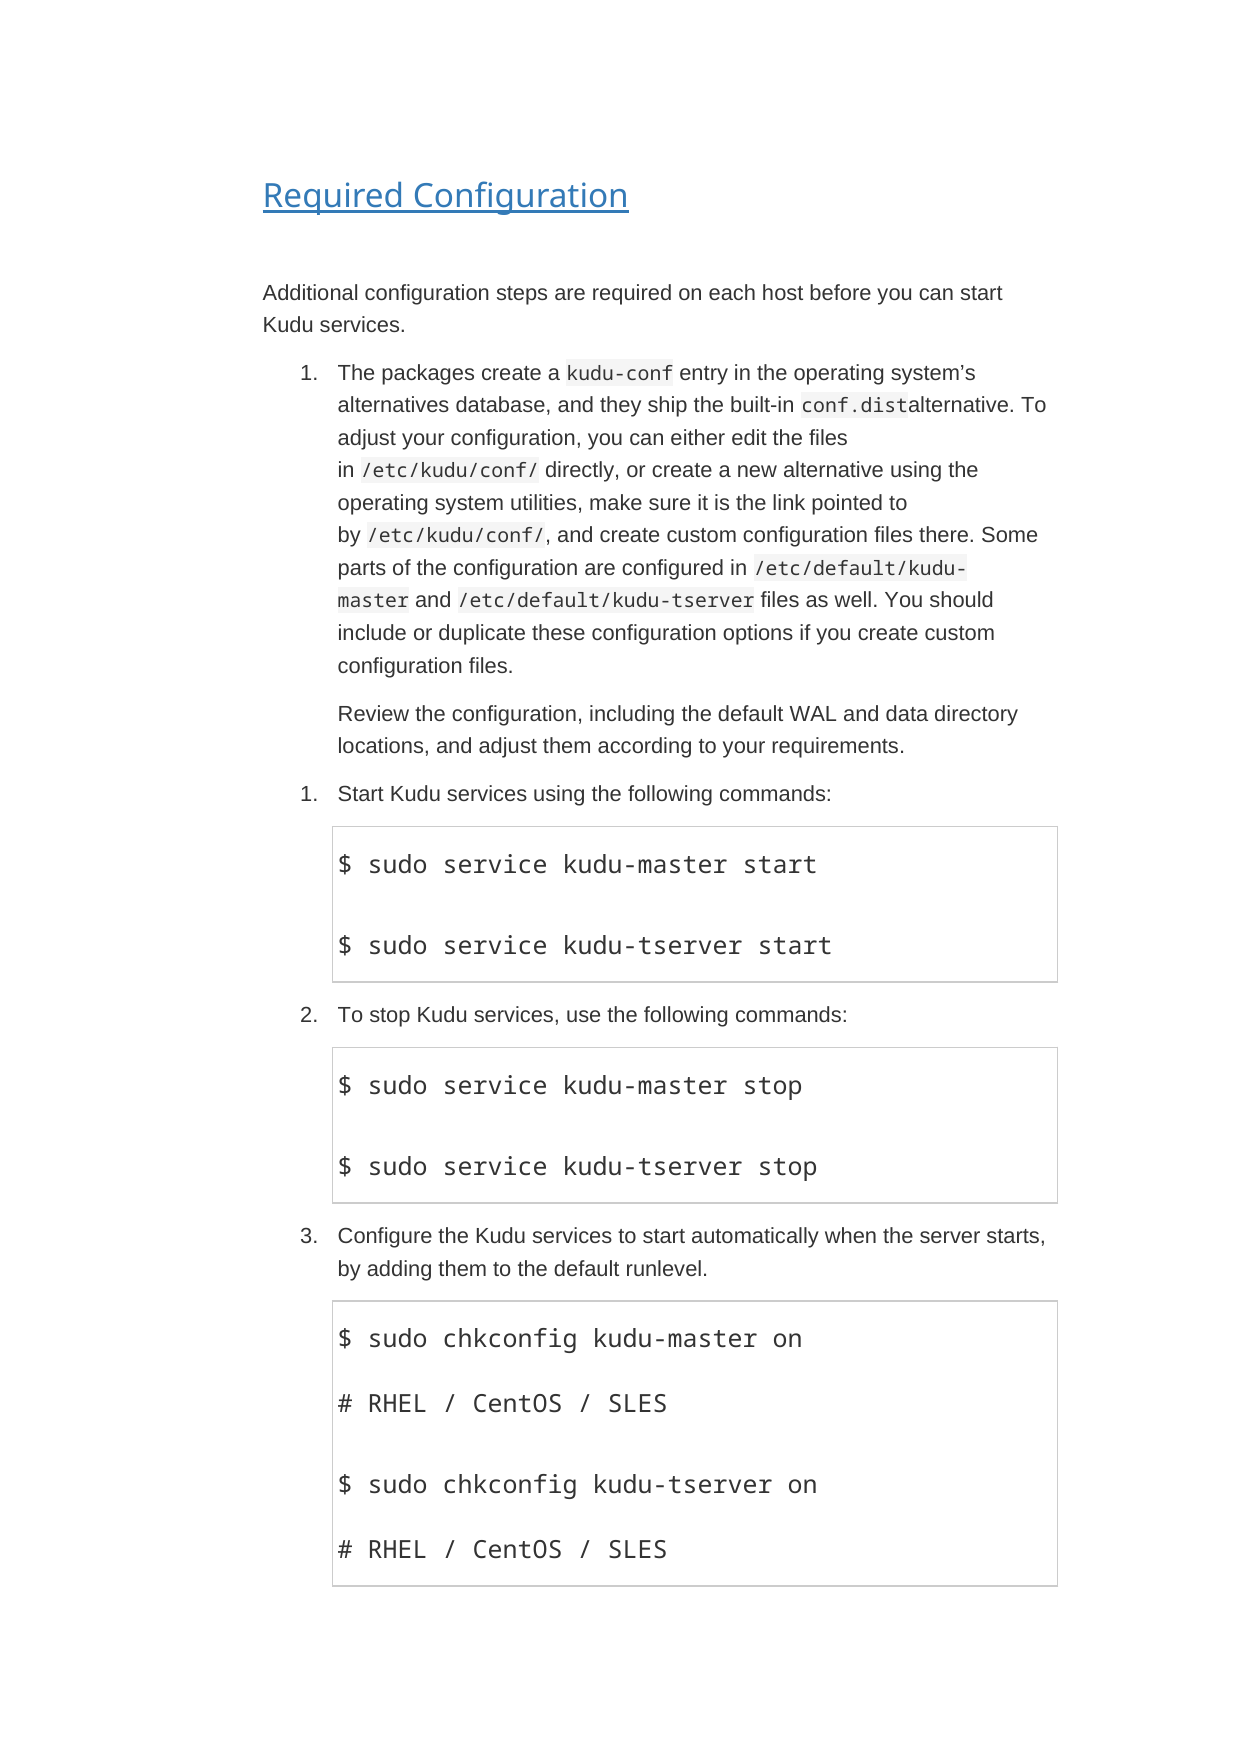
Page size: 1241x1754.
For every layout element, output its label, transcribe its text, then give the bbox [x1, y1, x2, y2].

text Review the configuration, including the default WAL and data directory locations, and adjust them according to your requirements. [337, 697, 1053, 762]
list Start Kudu services using the following commands: [300, 778, 1053, 810]
text Additional configuration steps are required on each host before you can start Kudu services. [262, 276, 1053, 341]
text $ sudo service kudu-master stop [333, 1048, 1057, 1117]
list To stop Kudu services, use the following commands: [300, 998, 1053, 1031]
list The packages create a kudu-conf entry in the operating system’s alternatives database, and they ship the built-in conf.distalternative. To adjust your configuration, you can either edit the files in /etc/kudu/conf/ directly, or create a new alternative using the operating system utilities, make sure it is the link pointed to by /etc/kudu/conf/, and create custom configuration files there. Some parts of the configuration are configured in /etc/default/kudu-master and /etc/default/kudu-tserver files as well. You should include or duplicate these configuration options if you create custom configuration files. [300, 356, 1053, 681]
text $ sudo chkconfig kudu-master on # RHEL / CentOS / SLES [333, 1302, 1057, 1436]
text $ sudo chkconfig kudu-tserver on # RHEL / CentOS / SLES [333, 1446, 1057, 1585]
text $ sudo service kudu-tserver start [333, 906, 1057, 981]
subtitle Required Configuration [262, 162, 1053, 227]
text $ sudo service kudu-tserver stop [333, 1127, 1057, 1202]
list Configure the Kudu services to start automatically when the server starts, by adding them to the default runlevel. [300, 1219, 1053, 1284]
text $ sudo service kudu-master start [333, 827, 1057, 896]
